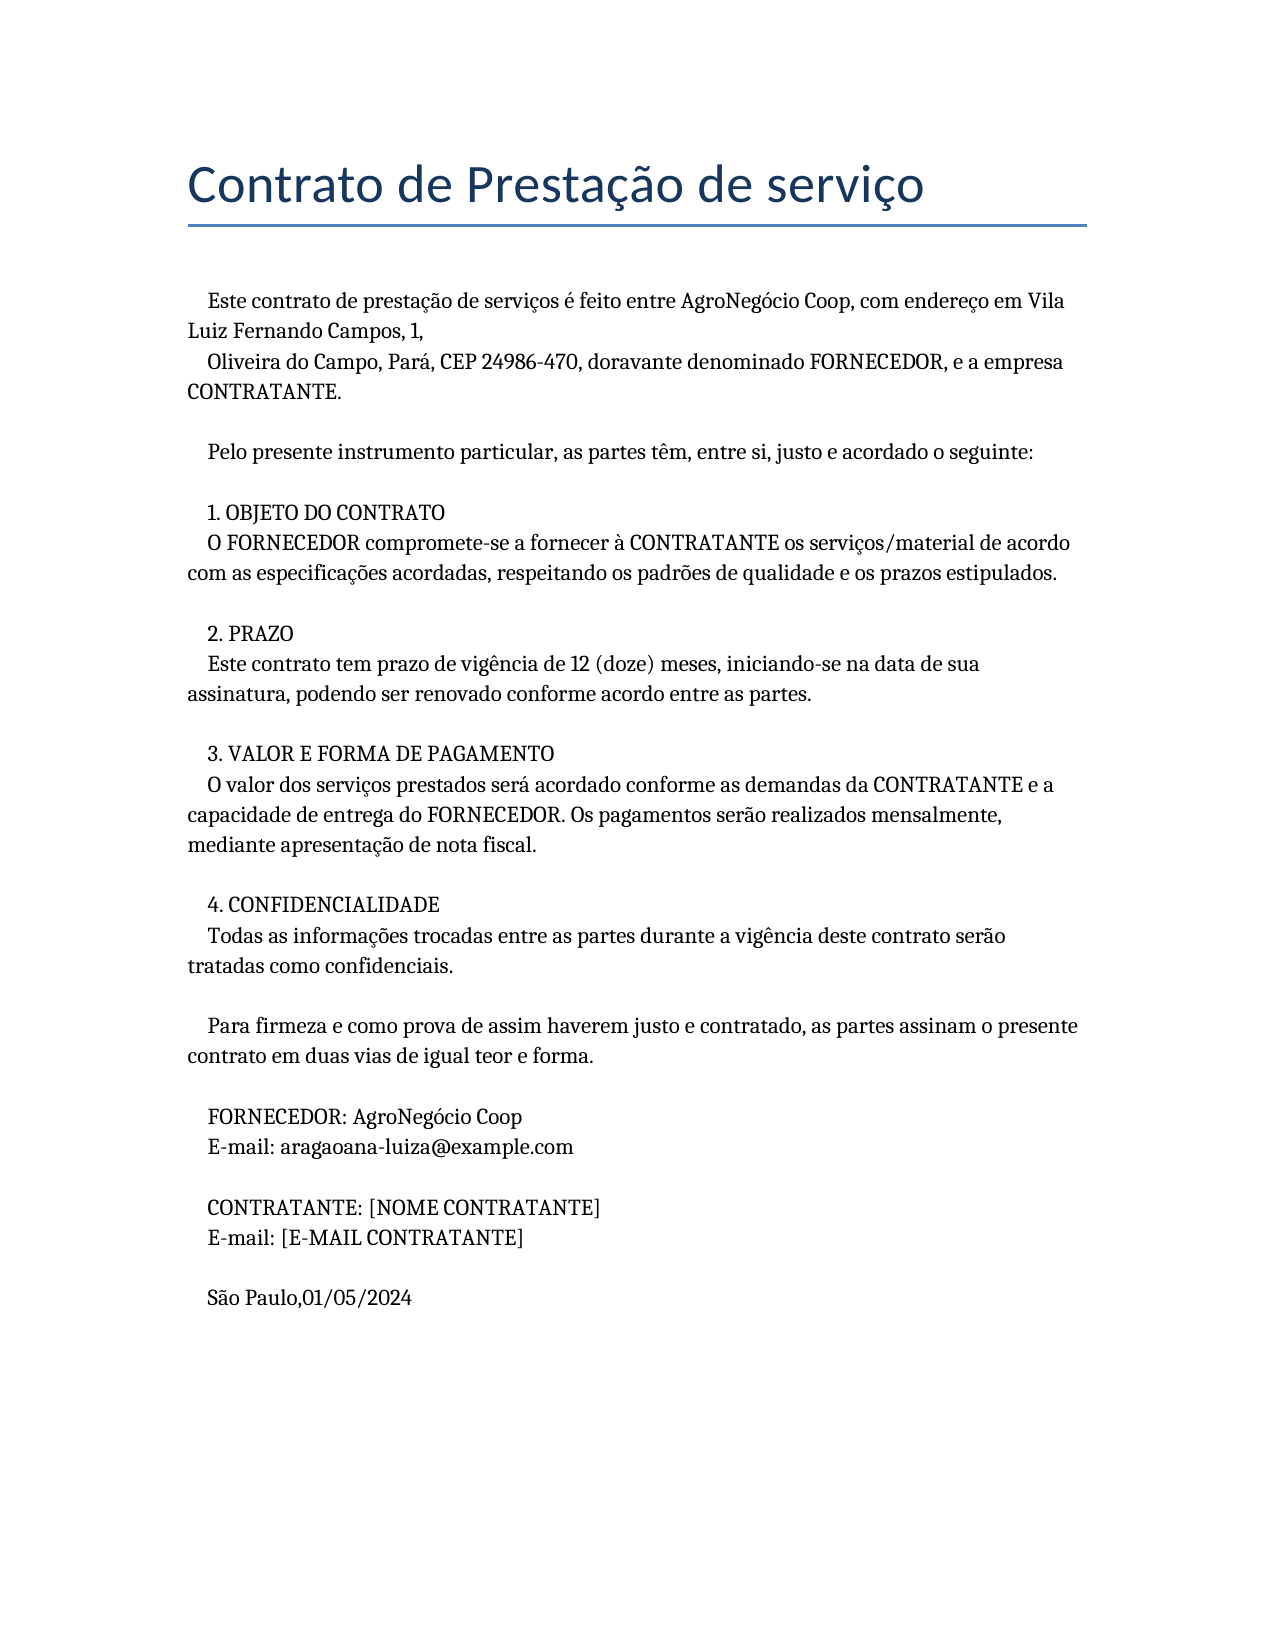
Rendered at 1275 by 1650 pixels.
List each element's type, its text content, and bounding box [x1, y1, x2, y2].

title Contrato de Prestação de serviço [187, 150, 1087, 227]
text Este contrato de prestação de serviços é feito entre AgroNegócio Coop, com endereço em Vila Luiz Fernando Campos, 1, Oliveira do Campo, Pará, CEP 24986-470, doravante denominado FORNECEDOR, e a empresa CONTRATANTE. Pelo presente instrumento particular, as partes têm, entre si, justo e acordado o seguinte: 1. OBJETO DO CONTRATO O FORNECEDOR compromete-se a fornecer à CONTRATANTE os serviços/material de acordo com as especificações acordadas, respeitando os padrões de qualidade e os prazos estipulados. 2. PRAZO Este contrato tem prazo de vigência de 12 (doze) meses, iniciando-se na data de sua assinatura, podendo ser renovado conforme acordo entre as partes. 3. VALOR E FORMA DE PAGAMENTO O valor dos serviços prestados será acordado conforme as demandas da CONTRATANTE e a capacidade de entrega do FORNECEDOR. Os pagamentos serão realizados mensalmente, mediante apresentação de nota fiscal. 4. CONFIDENCIALIDADE Todas as informações trocadas entre as partes durante a vigência deste contrato serão tratadas como confidenciais. Para firmeza e como prova de assim haverem justo e contratado, as partes assinam o presente contrato em duas vias de igual teor e forma. FORNECEDOR: AgroNegócio Coop E-mail: aragaoana-luiza@example.com CONTRATANTE: [NOME CONTRATANTE] E-mail: [E-MAIL CONTRATANTE] São Paulo,01/05/2024 [187, 258, 1087, 1341]
